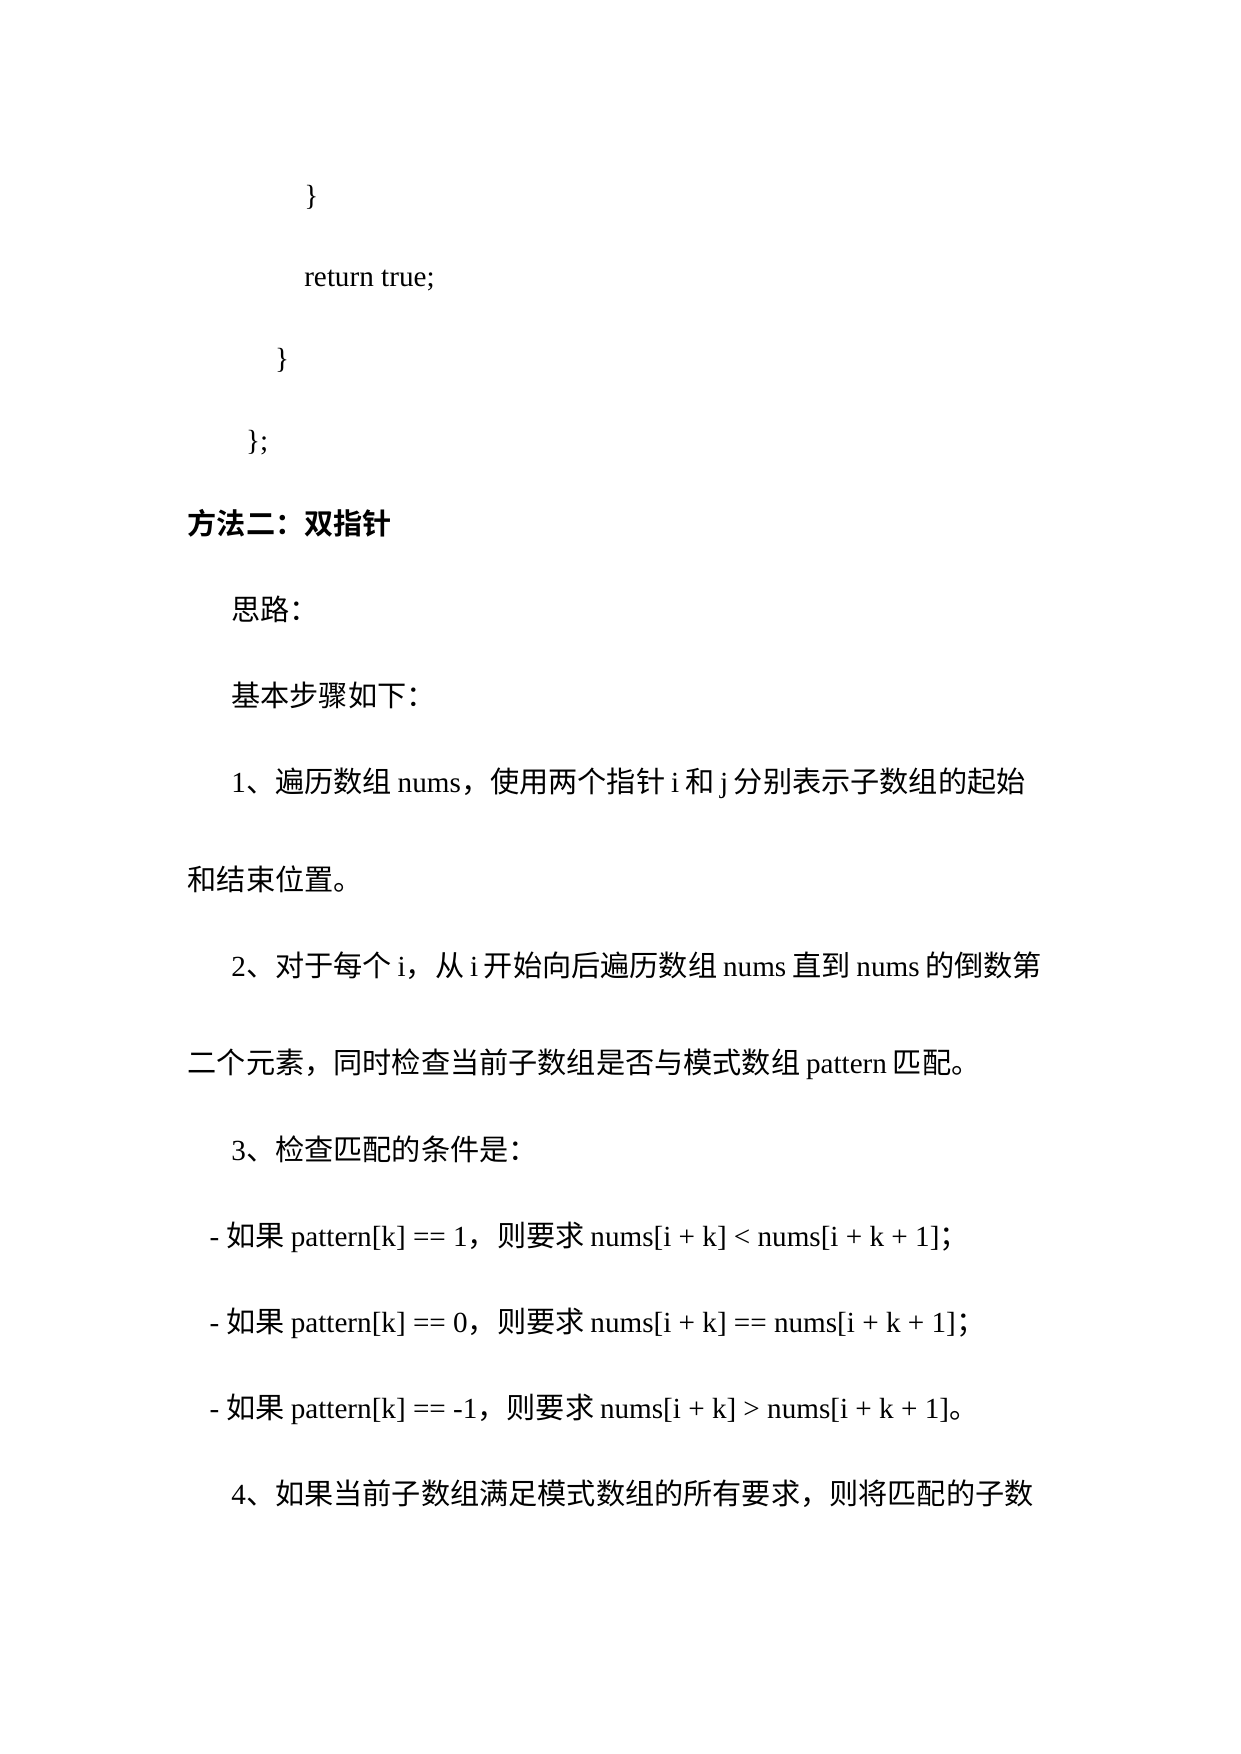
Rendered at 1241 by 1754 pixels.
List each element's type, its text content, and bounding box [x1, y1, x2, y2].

text }; [246, 407, 1053, 472]
text 1、遍历数组nums，使用两个指针i和j分别表示子数组的起始和结束位置。 [187, 747, 1053, 910]
text 3、检查匹配的条件是： [187, 1115, 1053, 1180]
text - 如果pattern[k] == -1，则要求nums[i + k] > nums[i + k + 1]。 [187, 1373, 1053, 1438]
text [187, 1459, 1053, 1524]
text - 如果pattern[k] == 1，则要求nums[i + k] < nums[i + k + 1]； [187, 1201, 1053, 1266]
text 思路： [187, 575, 1053, 640]
text } [246, 326, 1053, 391]
subtitle 方法二：双指针 [187, 489, 1053, 554]
text } [246, 162, 1053, 227]
text 2、对于每个i，从i开始向后遍历数组nums直到nums的倒数第二个元素，同时检查当前子数组是否与模式数组pattern匹配。 [187, 931, 1053, 1094]
text - 如果pattern[k] == 0，则要求nums[i + k] == nums[i + k + 1]； [187, 1287, 1053, 1352]
text 基本步骤如下： [187, 661, 1053, 726]
text return true; [246, 244, 1053, 309]
